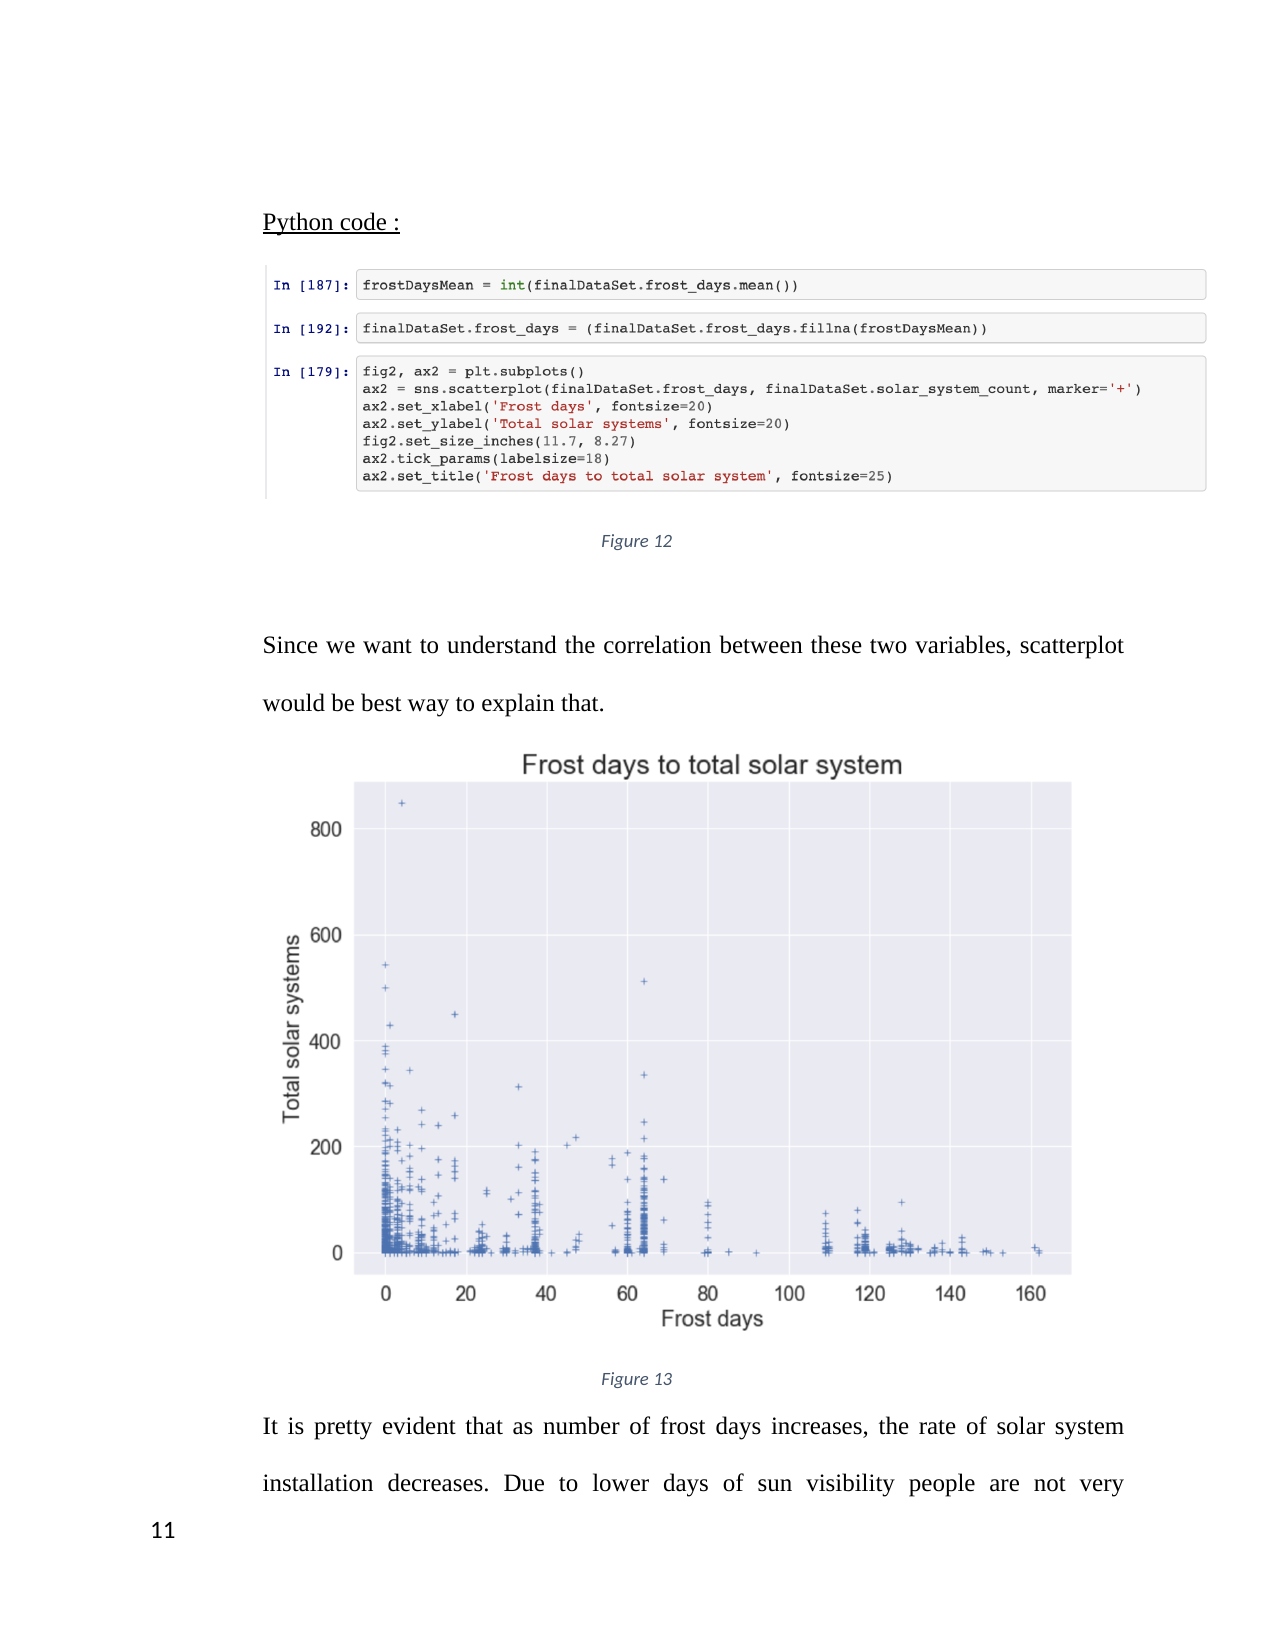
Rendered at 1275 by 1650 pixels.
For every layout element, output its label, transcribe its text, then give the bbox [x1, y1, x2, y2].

list Since we want to understand the correlation between these two variables, scatterplot would be best way to explain that. [262, 630, 1125, 716]
text Figure 12 [150, 529, 1125, 552]
picture [262, 265, 1238, 499]
picture [262, 745, 1095, 1337]
text Figure 13 [150, 1367, 1125, 1390]
list Python code : [262, 207, 1125, 236]
